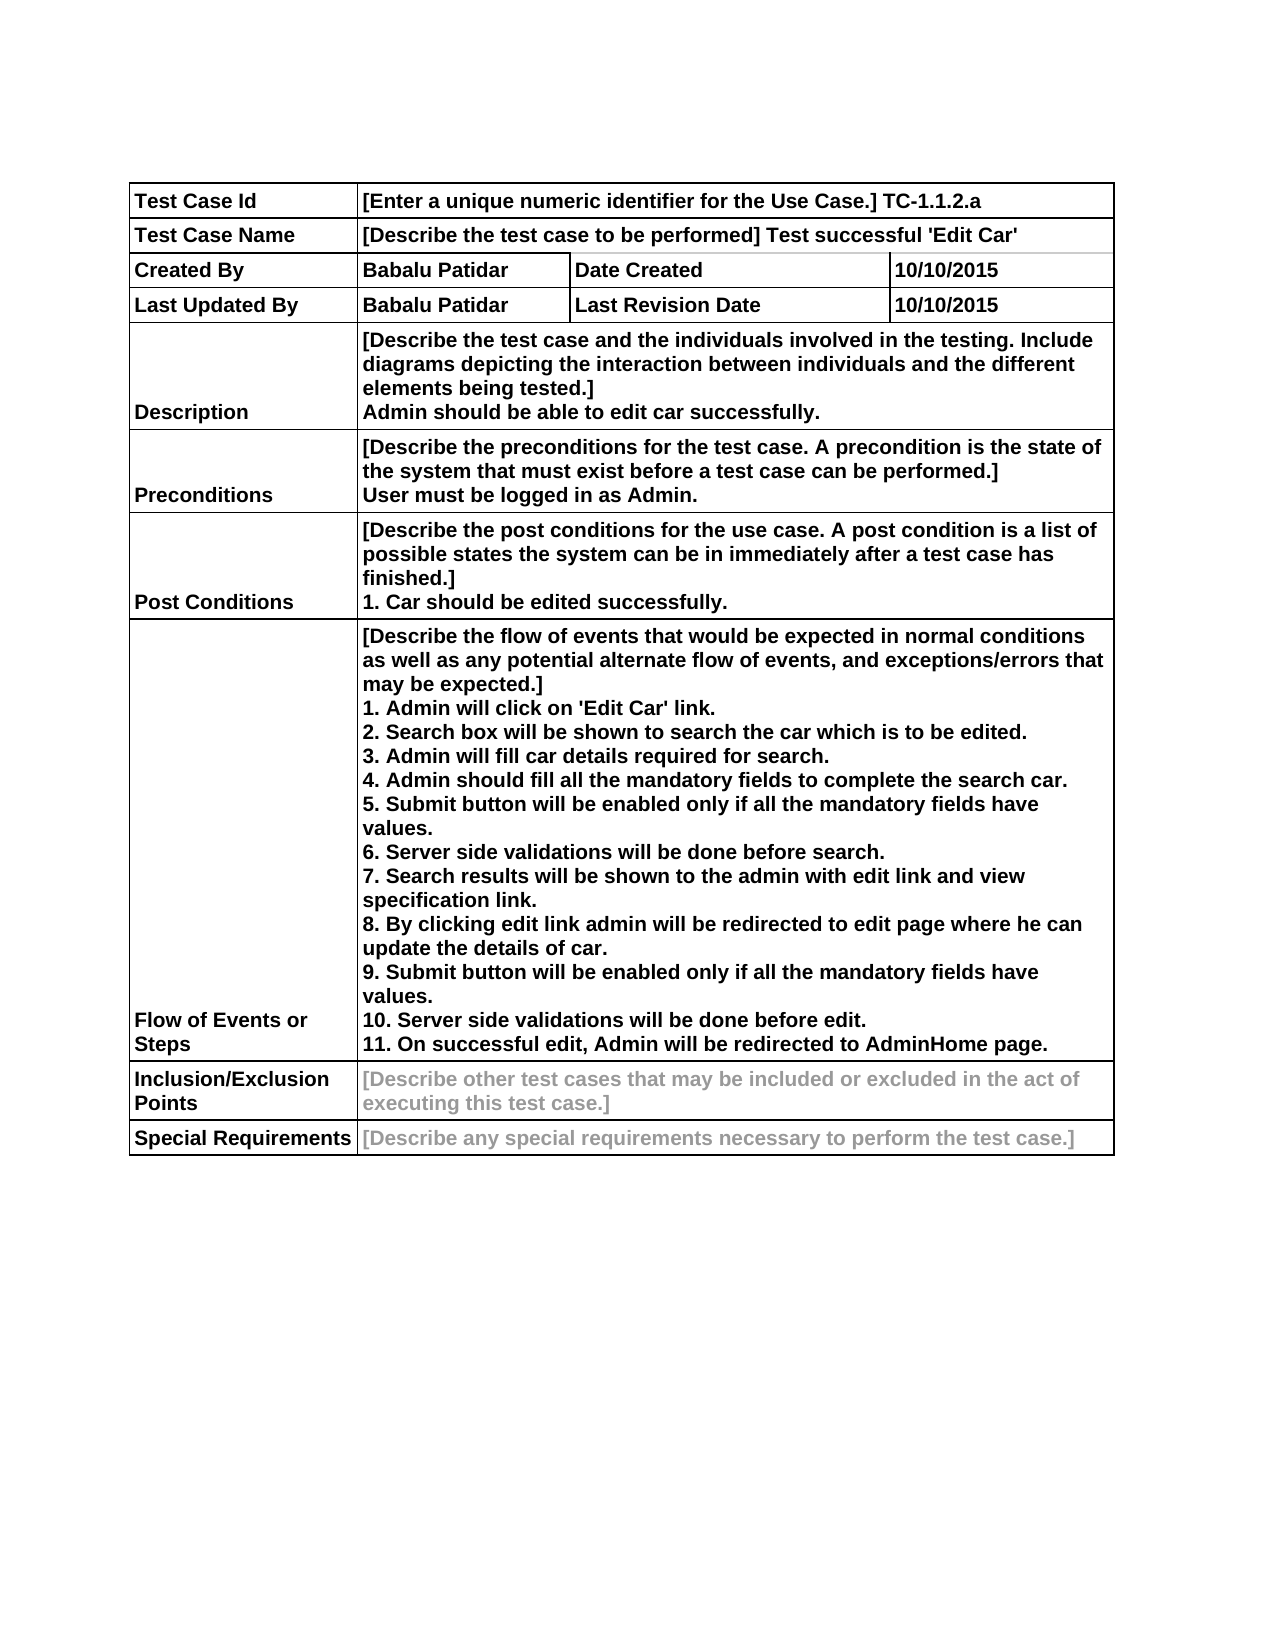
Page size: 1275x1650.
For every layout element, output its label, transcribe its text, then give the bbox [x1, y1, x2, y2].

table_cell [Describe the test case to be performed] Test successful 'Edit Car' [358, 219, 1113, 252]
table_cell Babalu Patidar [358, 254, 569, 287]
table_cell [Describe other test cases that may be included or excluded in the act of executing this test case.] [358, 1062, 1113, 1119]
table_cell Preconditions [130, 430, 357, 511]
table_cell [Describe any special requirements necessary to perform the test case.] [358, 1121, 1113, 1154]
table_cell [Describe the preconditions for the test case. A precondition is the state of the system that must exist before a test case can be performed.] User must be logged in as Admin. [358, 430, 1113, 511]
table_cell Last Updated By [130, 288, 357, 322]
table_cell Inclusion/Exclusion Points [130, 1062, 357, 1119]
table_header [Enter a unique numeric identifier for the Use Case.] TC-1.1.2.a [358, 184, 1113, 217]
table_cell Date Created [571, 254, 889, 287]
table_header Test Case Id [130, 184, 357, 217]
table_cell Flow of Events or Steps [130, 620, 357, 1060]
table_cell [Describe the post conditions for the use case. A post condition is a list of possible states the system can be in immediately after a test case has finished.] 1. Car should be edited successfully. [358, 513, 1113, 618]
table_cell 10/10/2015 [891, 254, 1113, 287]
table_cell [Describe the test case and the individuals involved in the testing. Include diagrams depicting the interaction between individuals and the different elements being tested.] Admin should be able to edit car successfully. [358, 323, 1113, 428]
table_cell Created By [130, 254, 357, 287]
table_cell Special Requirements [130, 1121, 357, 1154]
table_cell Post Conditions [130, 513, 357, 618]
table_cell [Describe the flow of events that would be expected in normal conditions as well as any potential alternate flow of events, and exceptions/errors that may be expected.] 1. Admin will click on 'Edit Car' link. 2. Search box will be shown to search the car which is to be edited. 3. Admin will fill car details required for search. 4. Admin should fill all the mandatory fields to complete the search car. 5. Submit button will be enabled only if all the mandatory fields have values. 6. Server side validations will be done before search. 7. Search results will be shown to the admin with edit link and view specification link. 8. By clicking edit link admin will be redirected to edit page where he can update the details of car. 9. Submit button will be enabled only if all the mandatory fields have values. 10. Server side validations will be done before edit. 11. On successful edit, Admin will be redirected to AdminHome page. [358, 620, 1113, 1060]
table_cell Last Revision Date [571, 288, 889, 322]
table_cell Babalu Patidar [358, 288, 569, 322]
table_cell 10/10/2015 [891, 288, 1113, 322]
table_cell Test Case Name [130, 219, 357, 252]
table_cell Description [130, 323, 357, 428]
